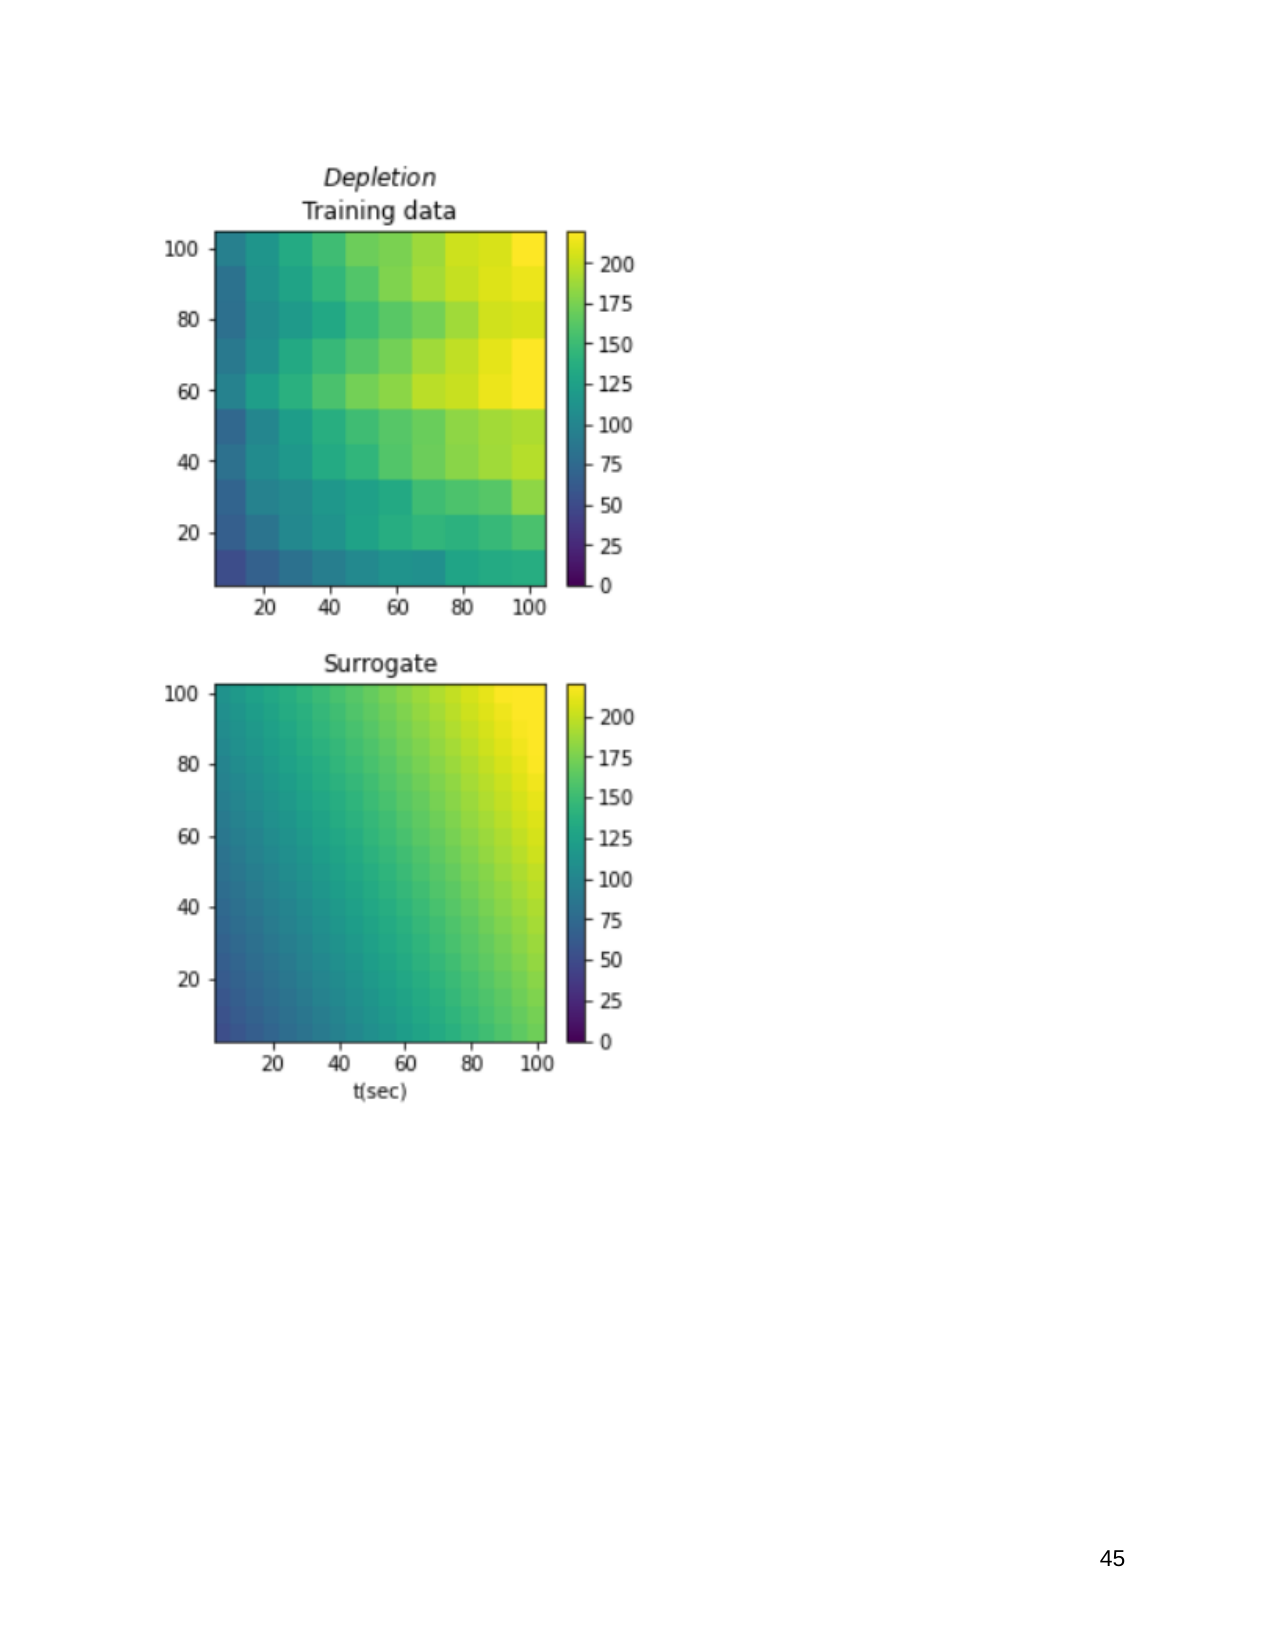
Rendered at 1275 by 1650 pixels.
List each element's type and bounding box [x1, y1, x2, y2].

picture [150, 150, 674, 1121]
